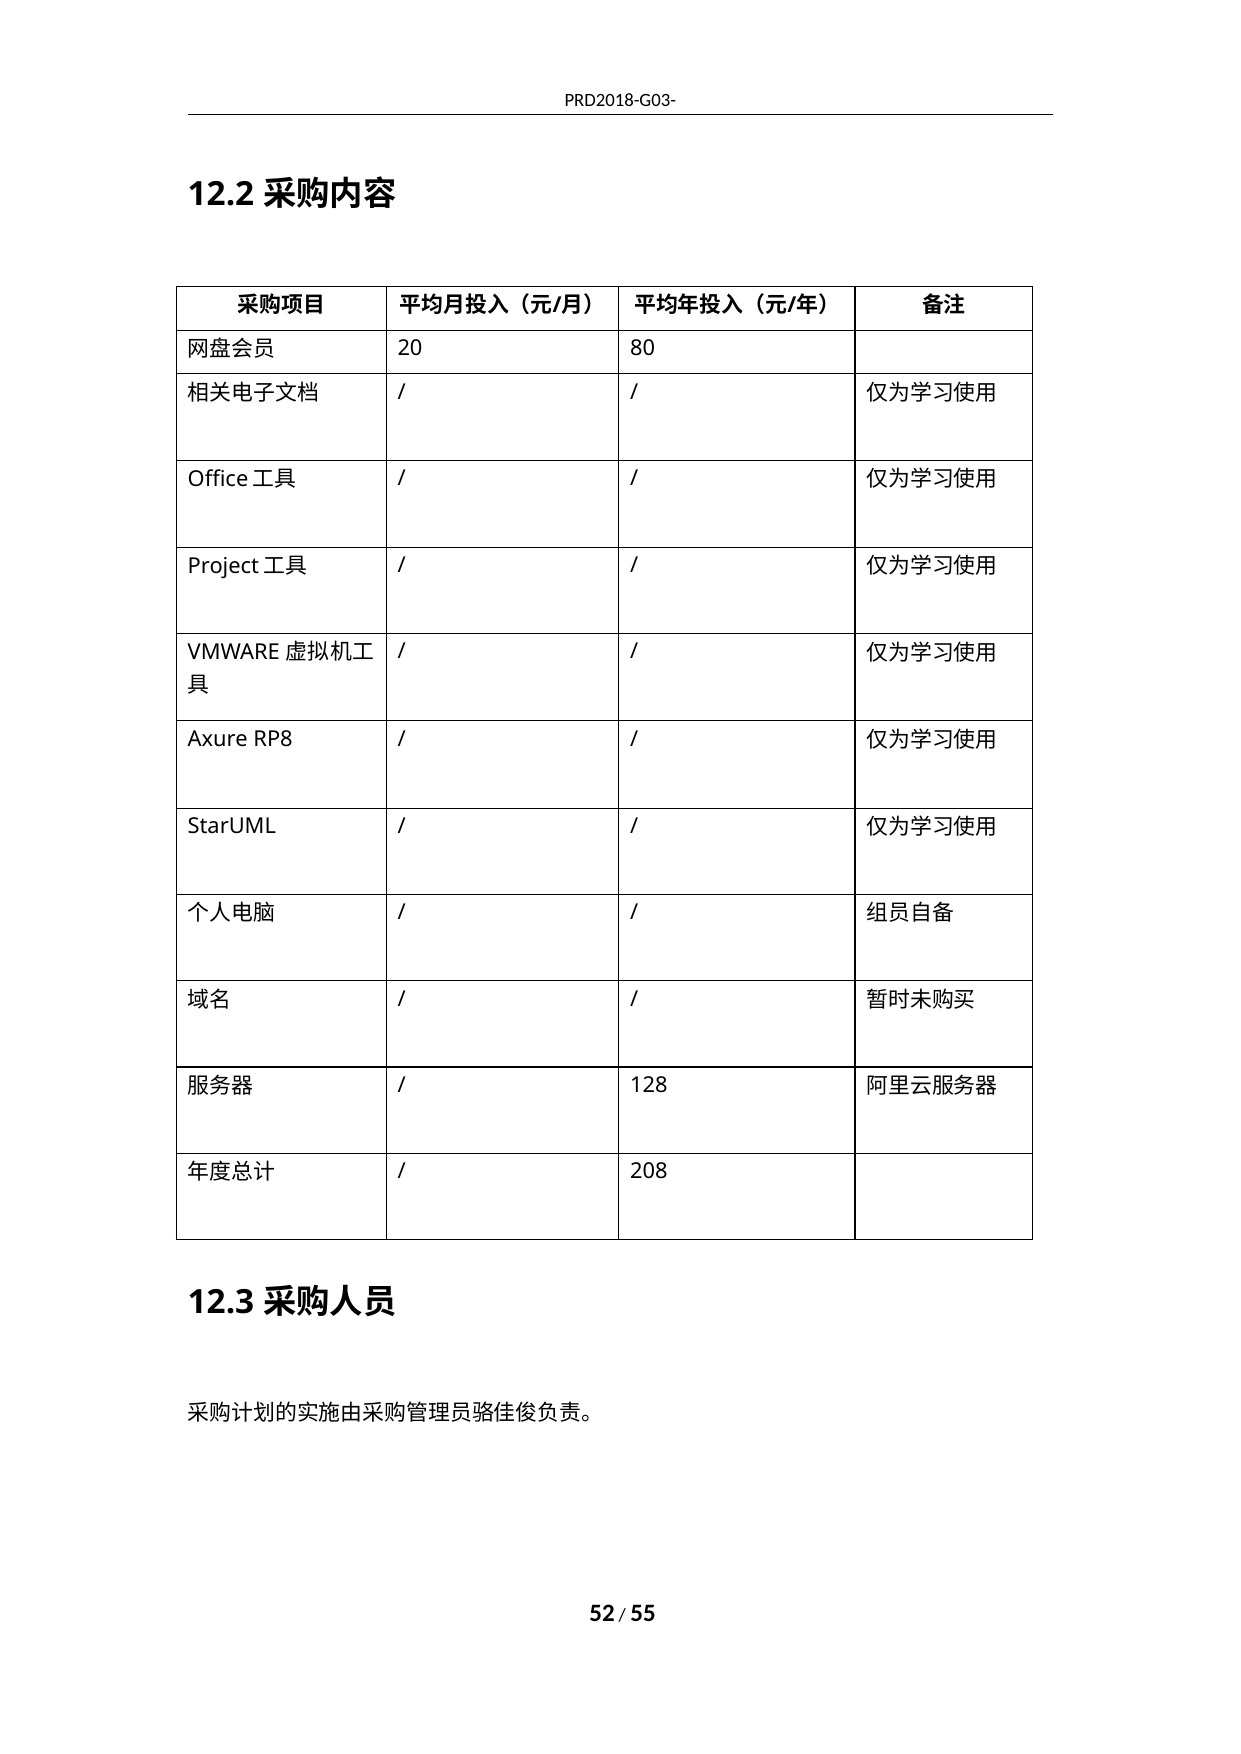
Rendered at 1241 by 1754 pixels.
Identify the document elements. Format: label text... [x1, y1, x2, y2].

table_header 平均月投入（元/月） [387, 287, 618, 329]
table_cell / [387, 721, 618, 808]
table_cell / [619, 548, 854, 633]
table_cell 208 [619, 1154, 854, 1239]
table_cell 仅为学习使用 [856, 461, 1032, 547]
subtitle 12.3 采购人员 [187, 1267, 1053, 1332]
table_cell 服务器 [177, 1068, 386, 1153]
table_cell Project工具 [177, 548, 386, 633]
table_cell / [387, 1154, 618, 1239]
table_cell StarUML [177, 809, 386, 894]
table_cell [856, 331, 1032, 373]
table_cell 仅为学习使用 [856, 809, 1032, 894]
table_cell 相关电子文档 [177, 374, 386, 459]
table_cell / [387, 548, 618, 633]
table_cell 20 [387, 331, 618, 373]
table_cell 80 [619, 331, 854, 373]
table_header 备注 [856, 287, 1032, 329]
table_header 采购项目 [177, 287, 386, 329]
text 采购计划的实施由采购管理员骆佳俊负责。 [187, 1394, 1053, 1427]
table_cell VMWARE虚拟机工具 [177, 634, 386, 720]
table_cell 域名 [177, 981, 386, 1066]
table_cell / [619, 895, 854, 980]
table_cell Axure RP8 [177, 721, 386, 808]
table_cell 仅为学习使用 [856, 548, 1032, 633]
table_cell 仅为学习使用 [856, 634, 1032, 720]
table_cell 仅为学习使用 [856, 721, 1032, 808]
table_cell / [387, 895, 618, 980]
table_cell / [619, 634, 854, 720]
table_cell / [387, 634, 618, 720]
table_cell / [387, 374, 618, 459]
table_cell / [619, 461, 854, 547]
table_cell [856, 1154, 1032, 1239]
table_cell 组员自备 [856, 895, 1032, 980]
table_cell 128 [619, 1068, 854, 1153]
table_cell 阿里云服务器 [856, 1068, 1032, 1153]
table_cell / [387, 1068, 618, 1153]
table_cell / [619, 809, 854, 894]
table_cell / [619, 981, 854, 1066]
table_header 平均年投入（元/年） [619, 287, 854, 329]
table_cell Office工具 [177, 461, 386, 547]
table_cell 个人电脑 [177, 895, 386, 980]
table_cell 网盘会员 [177, 331, 386, 373]
table_cell / [619, 374, 854, 459]
table_cell 年度总计 [177, 1154, 386, 1239]
table_cell / [619, 721, 854, 808]
table_cell 暂时未购买 [856, 981, 1032, 1066]
table_cell 仅为学习使用 [856, 374, 1032, 459]
table_cell / [387, 461, 618, 547]
table_cell / [387, 981, 618, 1066]
table_cell / [387, 809, 618, 894]
subtitle 12.2 采购内容 [187, 158, 1053, 223]
